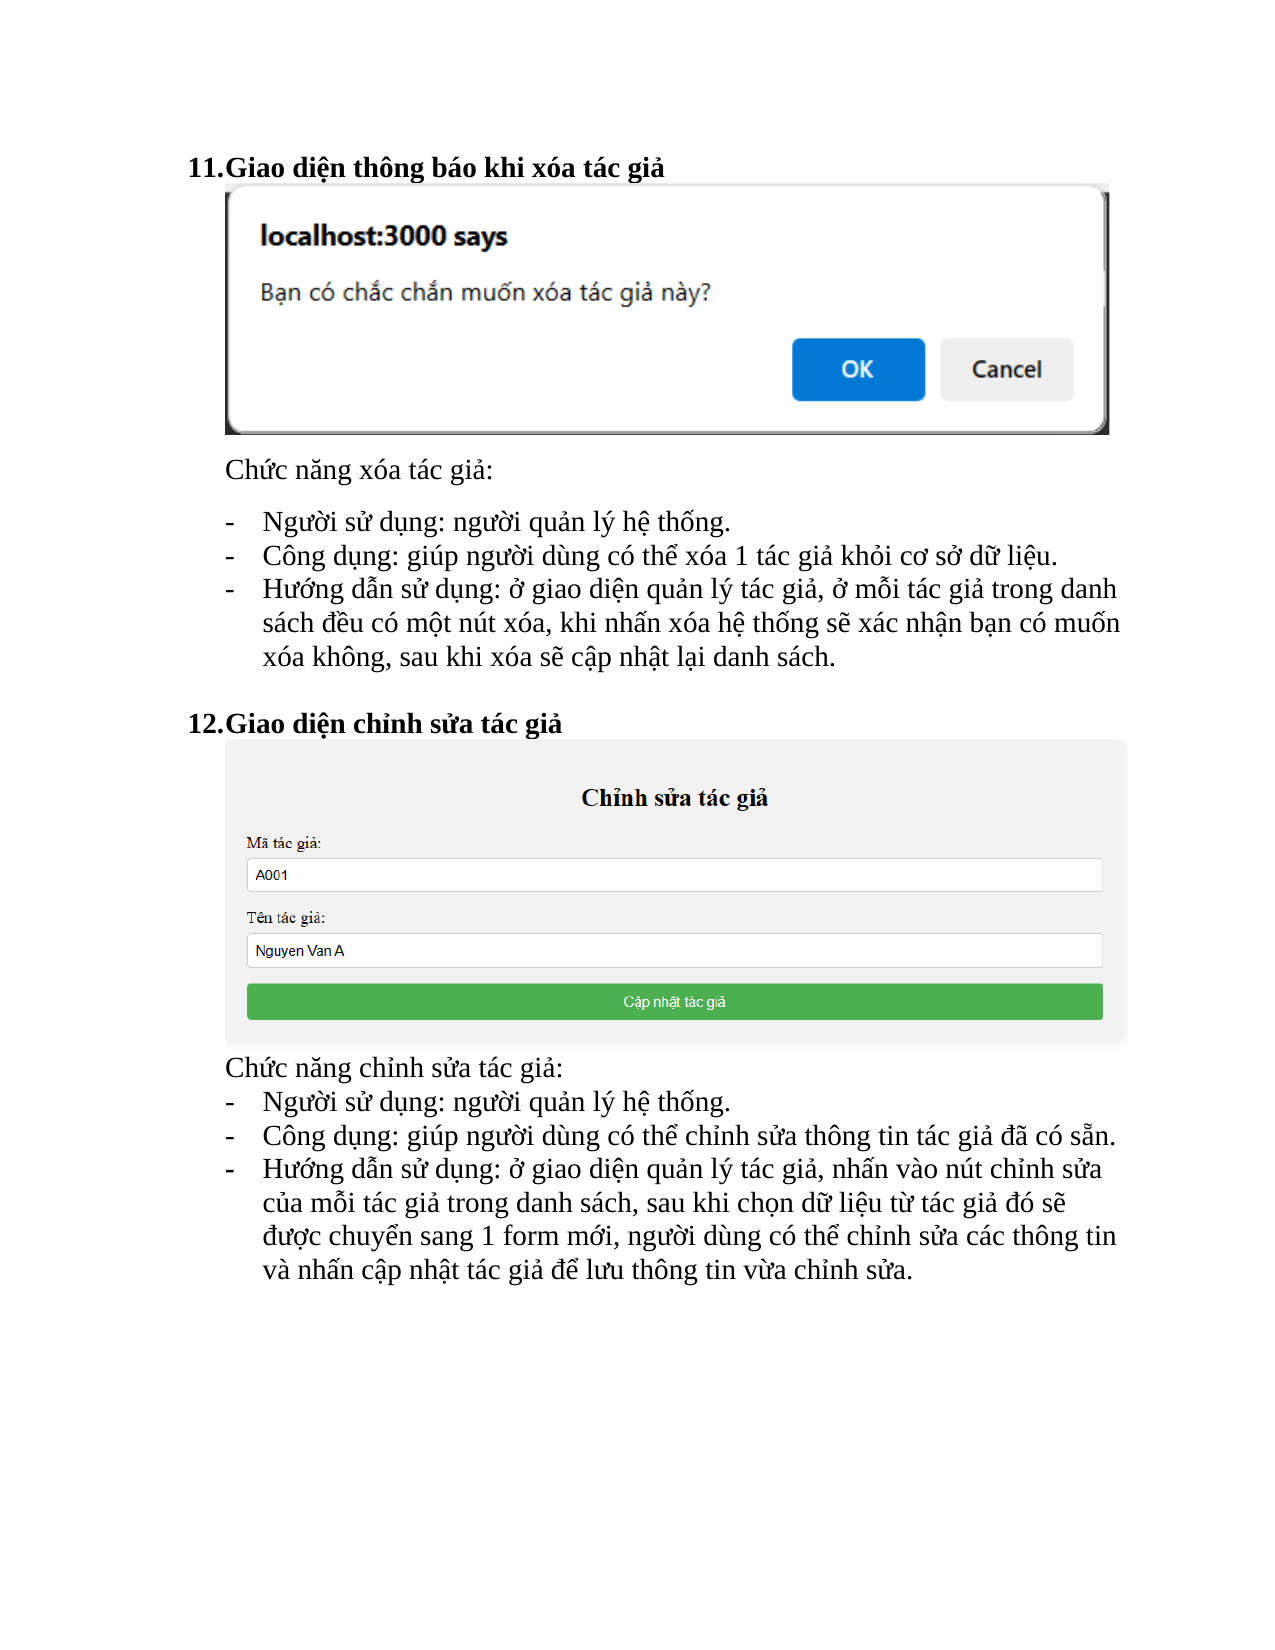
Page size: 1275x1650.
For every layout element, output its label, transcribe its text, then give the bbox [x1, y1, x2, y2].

list Chức năng chỉnh sửa tác giả: [225, 1051, 1125, 1084]
list Hướng dẫn sử dụng: ở giao diện quản lý tác giả, ở mỗi tác giả trong danh sách đều có một nút xóa, khi nhấn xóa hệ thống sẽ xác nhận bạn có muốn xóa không, sau khi xóa sẽ cập nhật lại danh sách. [225, 572, 1125, 672]
picture [225, 183, 1110, 435]
text Chức năng xóa tác giả: [150, 452, 1125, 485]
list Người sử dụng: người quản lý hệ thống. [225, 1084, 1125, 1118]
list Người sử dụng: người quản lý hệ thống. [225, 504, 1125, 538]
list Công dụng: giúp người dùng có thể chỉnh sửa thông tin tác giả đã có sẵn. [225, 1118, 1125, 1151]
picture [225, 739, 1129, 1051]
list Hướng dẫn sử dụng: ở giao diện quản lý tác giả, nhấn vào nút chỉnh sửa của mỗi tác giả trong danh sách, sau khi chọn dữ liệu từ tác giả đó sẽ được chuyển sang 1 form mới, người dùng có thể chỉnh sửa các thông tin và nhấn cập nhật tác giả để lưu thông tin vừa chỉnh sửa. [225, 1151, 1125, 1285]
list Công dụng: giúp người dùng có thể xóa 1 tác giả khỏi cơ sở dữ liệu. [225, 538, 1125, 572]
list Giao diện thông báo khi xóa tác giả [187, 150, 1125, 183]
